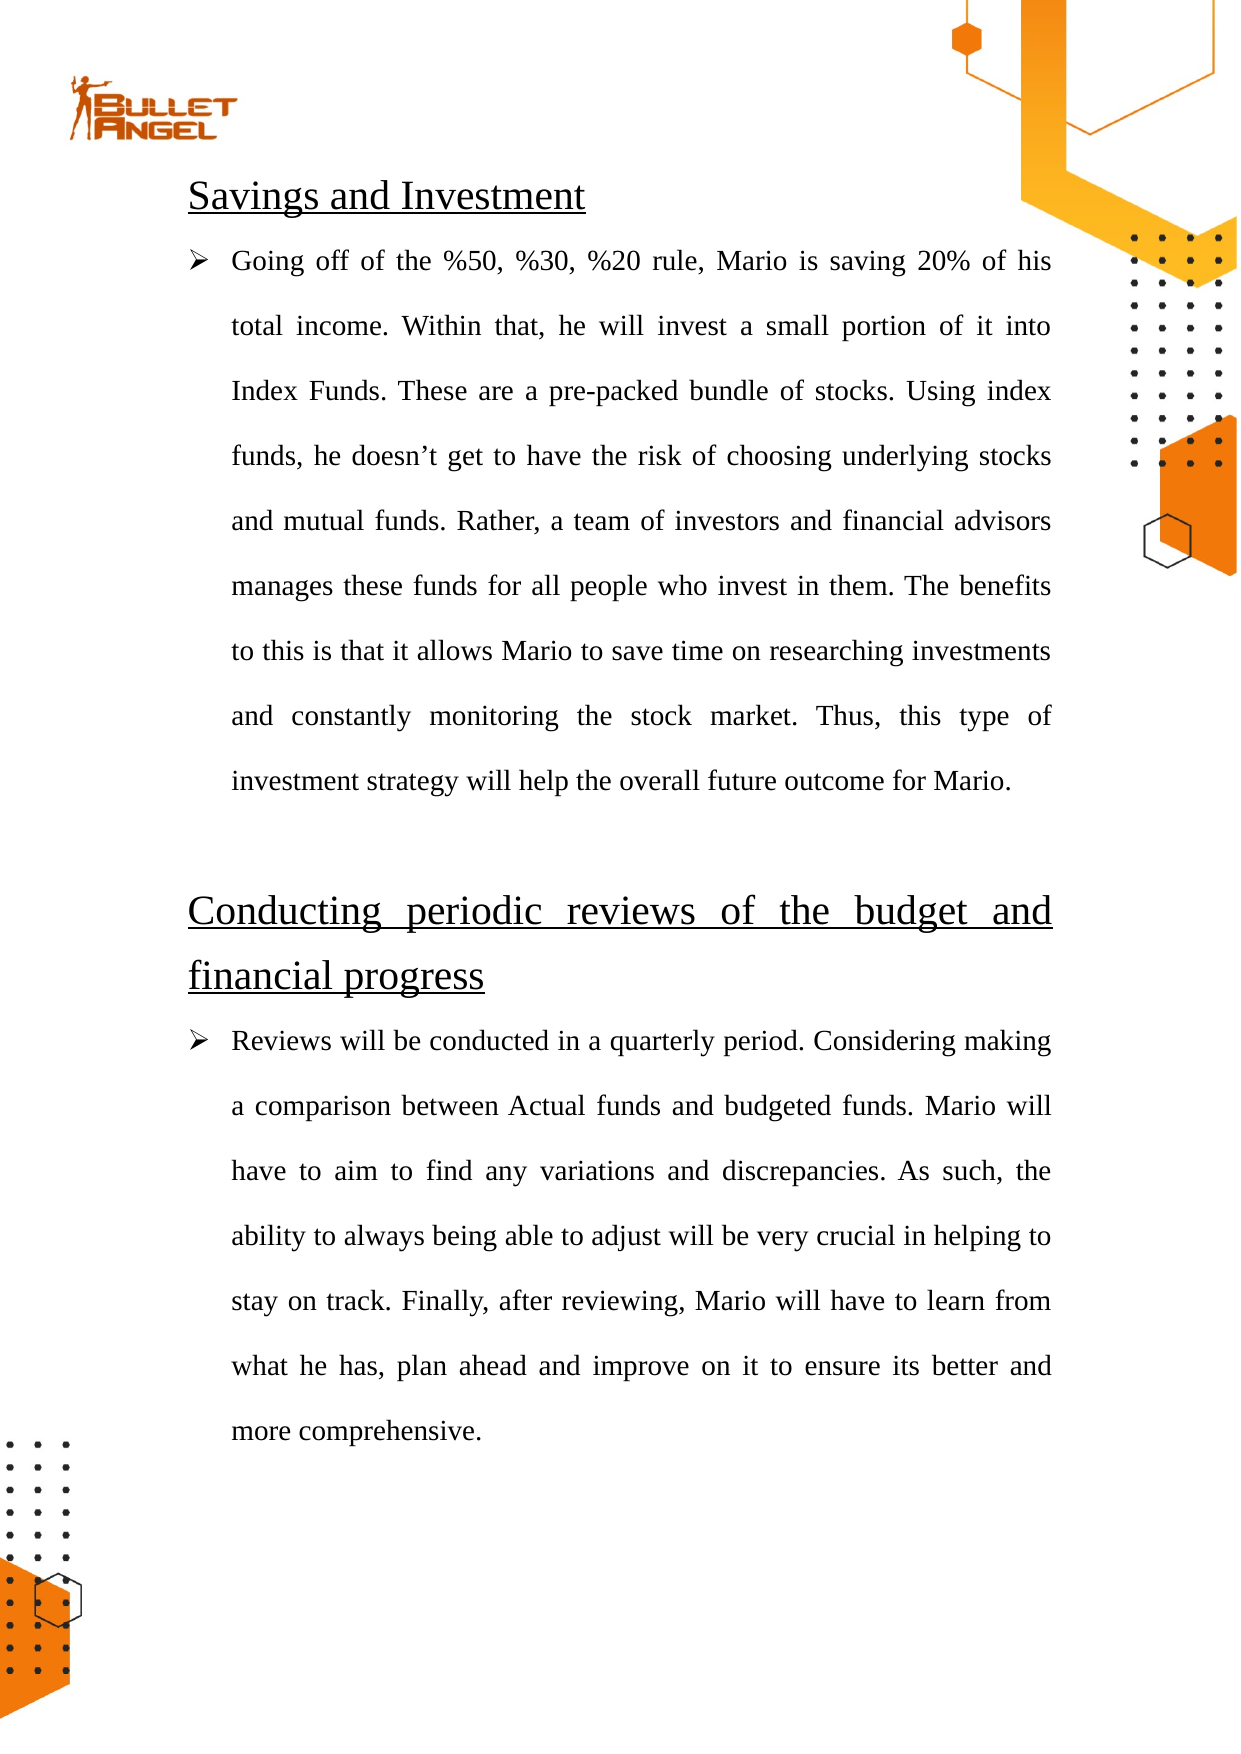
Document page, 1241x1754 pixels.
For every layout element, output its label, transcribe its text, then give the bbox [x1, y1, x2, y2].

list Reviews will be conducted in a quarterly period. Considering making a comparison between Actual funds and budgeted funds. Mario will have to aim to find any variations and discrepancies. As such, the ability to always being able to adjust will be very crucial in helping to stay on track. Finally, after reviewing, Mario will have to learn from what he has, plan ahead and improve on it to ensure its better and more comprehensive. [187, 1007, 1053, 1462]
list Conducting periodic reviews of the budget and financial progress [187, 928, 1053, 1007]
picture [0, 0, 1237, 1753]
list Conducting periodic reviews of the budget and financial progress [187, 877, 1053, 927]
list Going off of the %50, %30, %20 rule, Mario is saving 20% of his total income. Within that, he will invest a small portion of it into Index Funds. These are a pre-packed bundle of stocks. Using index funds, he doesn’t get to have the risk of choosing underlying stocks and mutual funds. Rather, a team of investors and financial advisors manages these funds for all people who invest in them. The benefits to this is that it allows Mario to save time on researching investments and constantly monitoring the stock market. Thus, this type of investment strategy will help the overall future outcome for Mario. [187, 227, 1053, 812]
list Savings and Investment [187, 162, 1053, 227]
